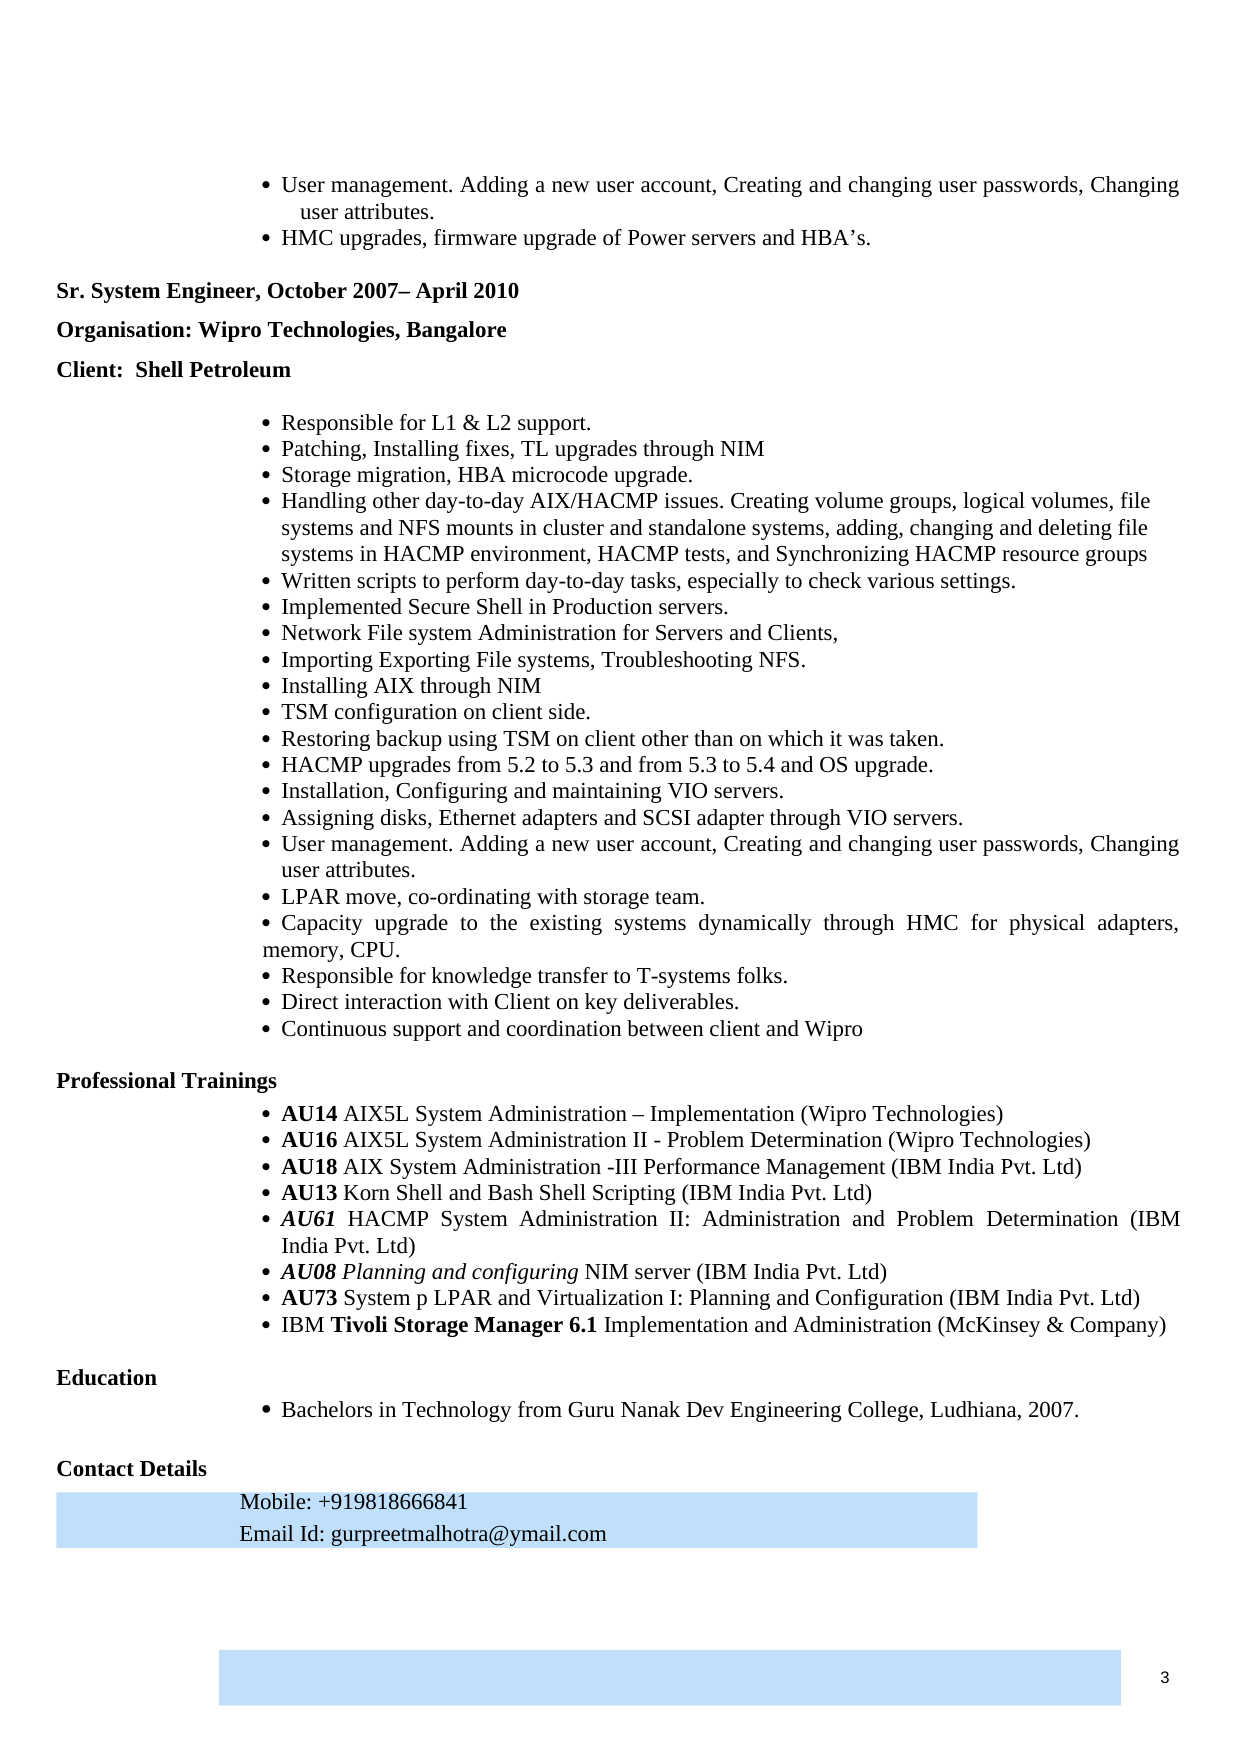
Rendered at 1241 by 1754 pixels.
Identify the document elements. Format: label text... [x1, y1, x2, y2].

list Assigning disks, Ethernet adapters and SCSI adapter through VIO servers. [262, 804, 1181, 830]
list AU61 HACMP System Administration II: Administration and Problem Determination (IBM India Pvt. Ltd) [262, 1205, 1181, 1258]
list Storage migration, HBA microcode upgrade. [262, 461, 1181, 488]
list Responsible for knowledge transfer to T-systems folks. [262, 962, 1181, 988]
text Email Id: gurpreetmalhotra@ymail.com [56, 1520, 1181, 1547]
list Installing AIX through NIM [262, 672, 1181, 698]
list Continuous support and coordination between client and Wipro [262, 1015, 1181, 1041]
list LPAR move, co-ordinating with storage team. [262, 883, 1181, 909]
list Handling other day-to-day AIX/HACMP issues. Creating volume groups, logical volumes, file systems and NFS mounts in cluster and standalone systems, adding, changing and deleting file systems in HACMP environment, HACMP tests, and Synchronizing HACMP resource groups [262, 488, 1181, 567]
text Education [56, 1363, 1181, 1390]
list Capacity upgrade to the existing systems dynamically through HMC for physical adapters, memory, CPU. [262, 909, 1181, 962]
list AU73 System p LPAR and Virtualization I: Planning and Configuration (IBM India Pvt. Ltd) [262, 1284, 1181, 1311]
text Contact Details [56, 1455, 1181, 1481]
list HMC upgrades, firmware upgrade of Power servers and HBA’s. [262, 224, 1181, 251]
list User management. Adding a new user account, Creating and changing user passwords, Changing user attributes. [262, 830, 1181, 883]
list Written scripts to perform day-to-day tasks, especially to check various settings. [262, 567, 1181, 593]
list AU13 Korn Shell and Bash Shell Scripting (IBM India Pvt. Ltd) [262, 1179, 1181, 1205]
list Importing Exporting File systems, Troubleshooting NFS. [262, 646, 1181, 672]
list Patching, Installing fixes, TL upgrades through NIM [262, 435, 1181, 461]
list Responsible for L1 & L2 support. [262, 408, 1181, 435]
list TSM configuration on client side. [262, 698, 1181, 725]
text Sr. System Engineer, October 2007– April 2010 [56, 277, 1181, 303]
text Professional Trainings [56, 1067, 1181, 1094]
list HACMP upgrades from 5.2 to 5.3 and from 5.3 to 5.4 and OS upgrade. [262, 751, 1181, 777]
list Installation, Configuring and maintaining VIO servers. [262, 777, 1181, 804]
text Organisation: Wipro Technologies, Bangalore [56, 316, 1181, 343]
list AU08 Planning and configuring NIM server (IBM India Pvt. Ltd) [262, 1258, 1181, 1284]
text Client: Shell Petroleum [56, 356, 1181, 382]
text Mobile: +919818666841 [56, 1488, 1181, 1514]
list Implemented Secure Shell in Production servers. [262, 593, 1181, 619]
list AU14 AIX5L System Administration – Implementation (Wipro Technologies) [262, 1100, 1181, 1126]
list User management. Adding a new user account, Creating and changing user passwords, Changing user attributes. [262, 171, 1181, 224]
list IBM Tivoli Storage Manager 6.1 Implementation and Administration (McKinsey & Company) [262, 1311, 1181, 1337]
list Direct interaction with Client on key deliverables. [262, 988, 1181, 1015]
list Restoring backup using TSM on client other than on which it was taken. [262, 725, 1181, 751]
list AU16 AIX5L System Administration II - Problem Determination (Wipro Technologies) [262, 1126, 1181, 1153]
list Bachelors in Technology from Guru Nanak Dev Engineering College, Ludhiana, 2007. [262, 1396, 1181, 1422]
list AU18 AIX System Administration -III Performance Management (IBM India Pvt. Ltd) [262, 1153, 1181, 1179]
list Network File system Administration for Servers and Clients, [262, 619, 1181, 646]
